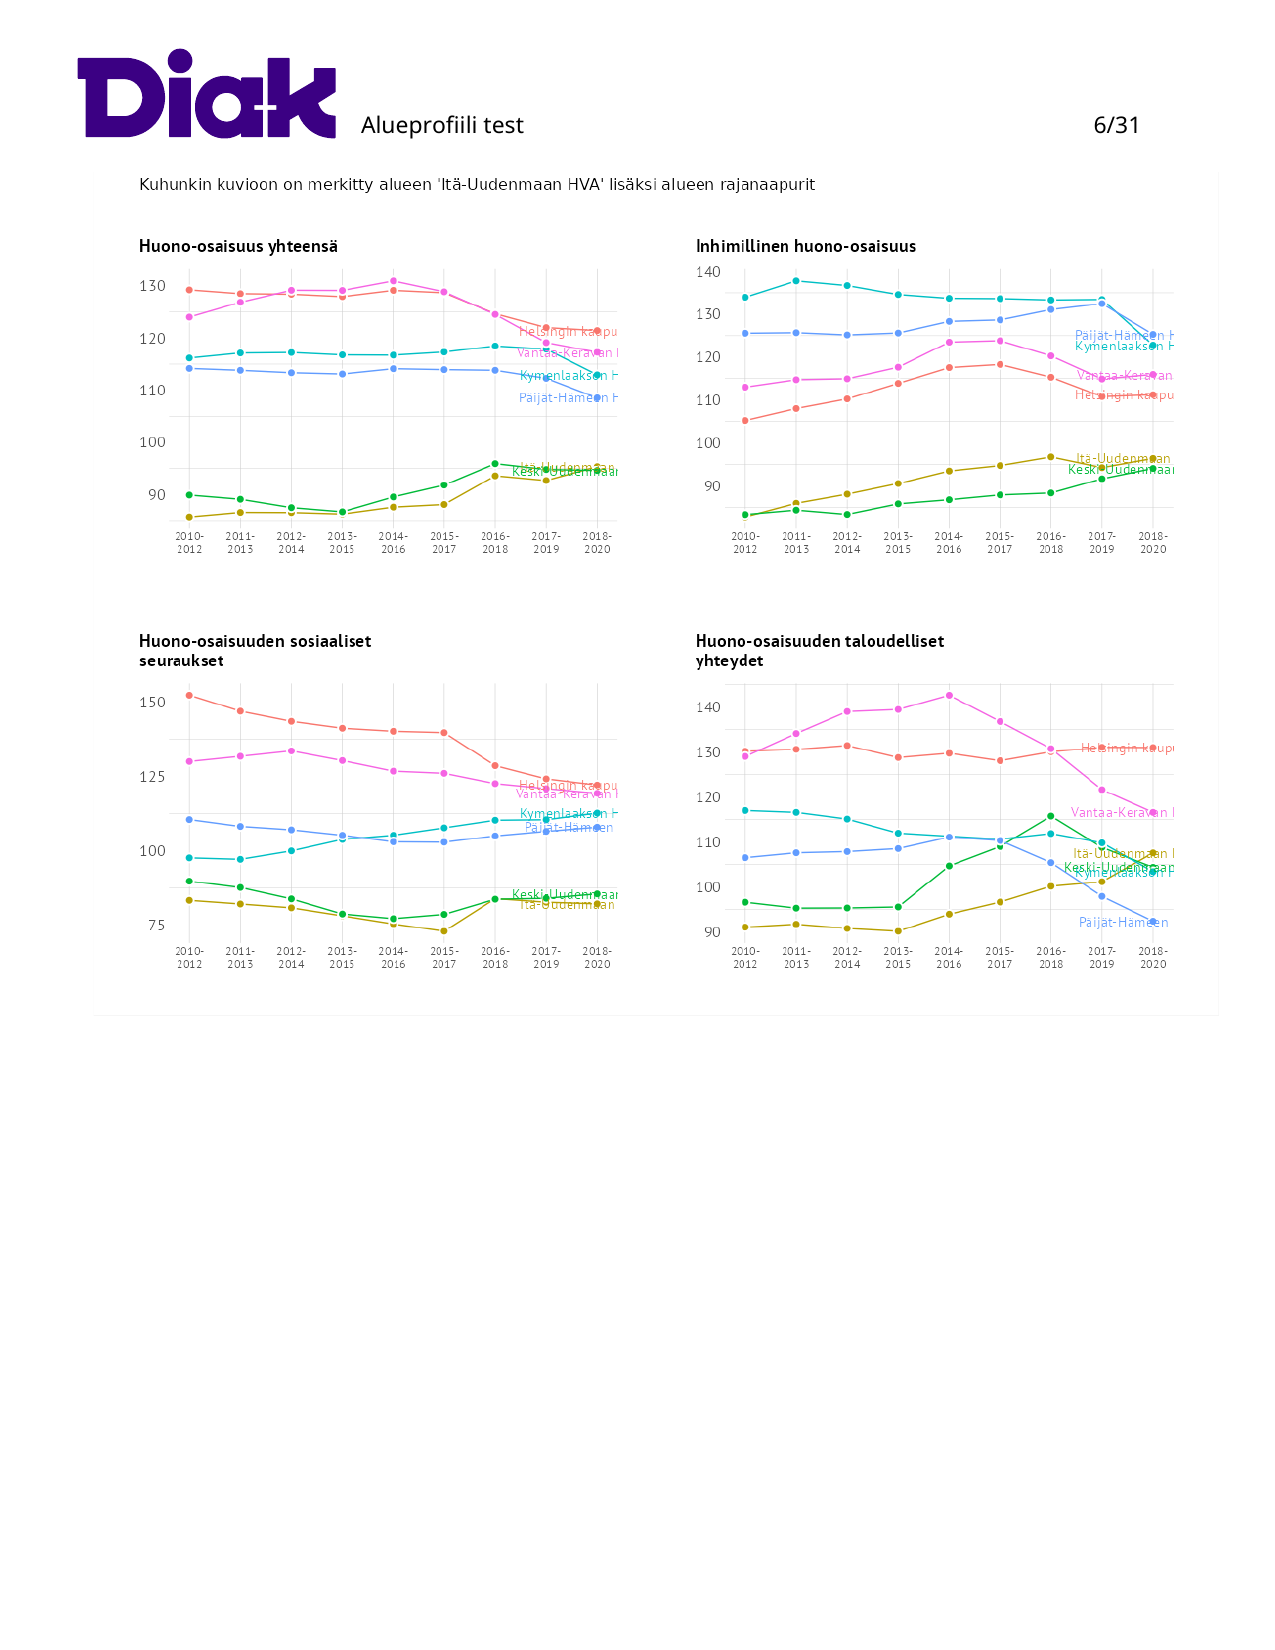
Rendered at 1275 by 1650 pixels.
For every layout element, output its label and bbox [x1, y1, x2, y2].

picture [93, 172, 1219, 1016]
